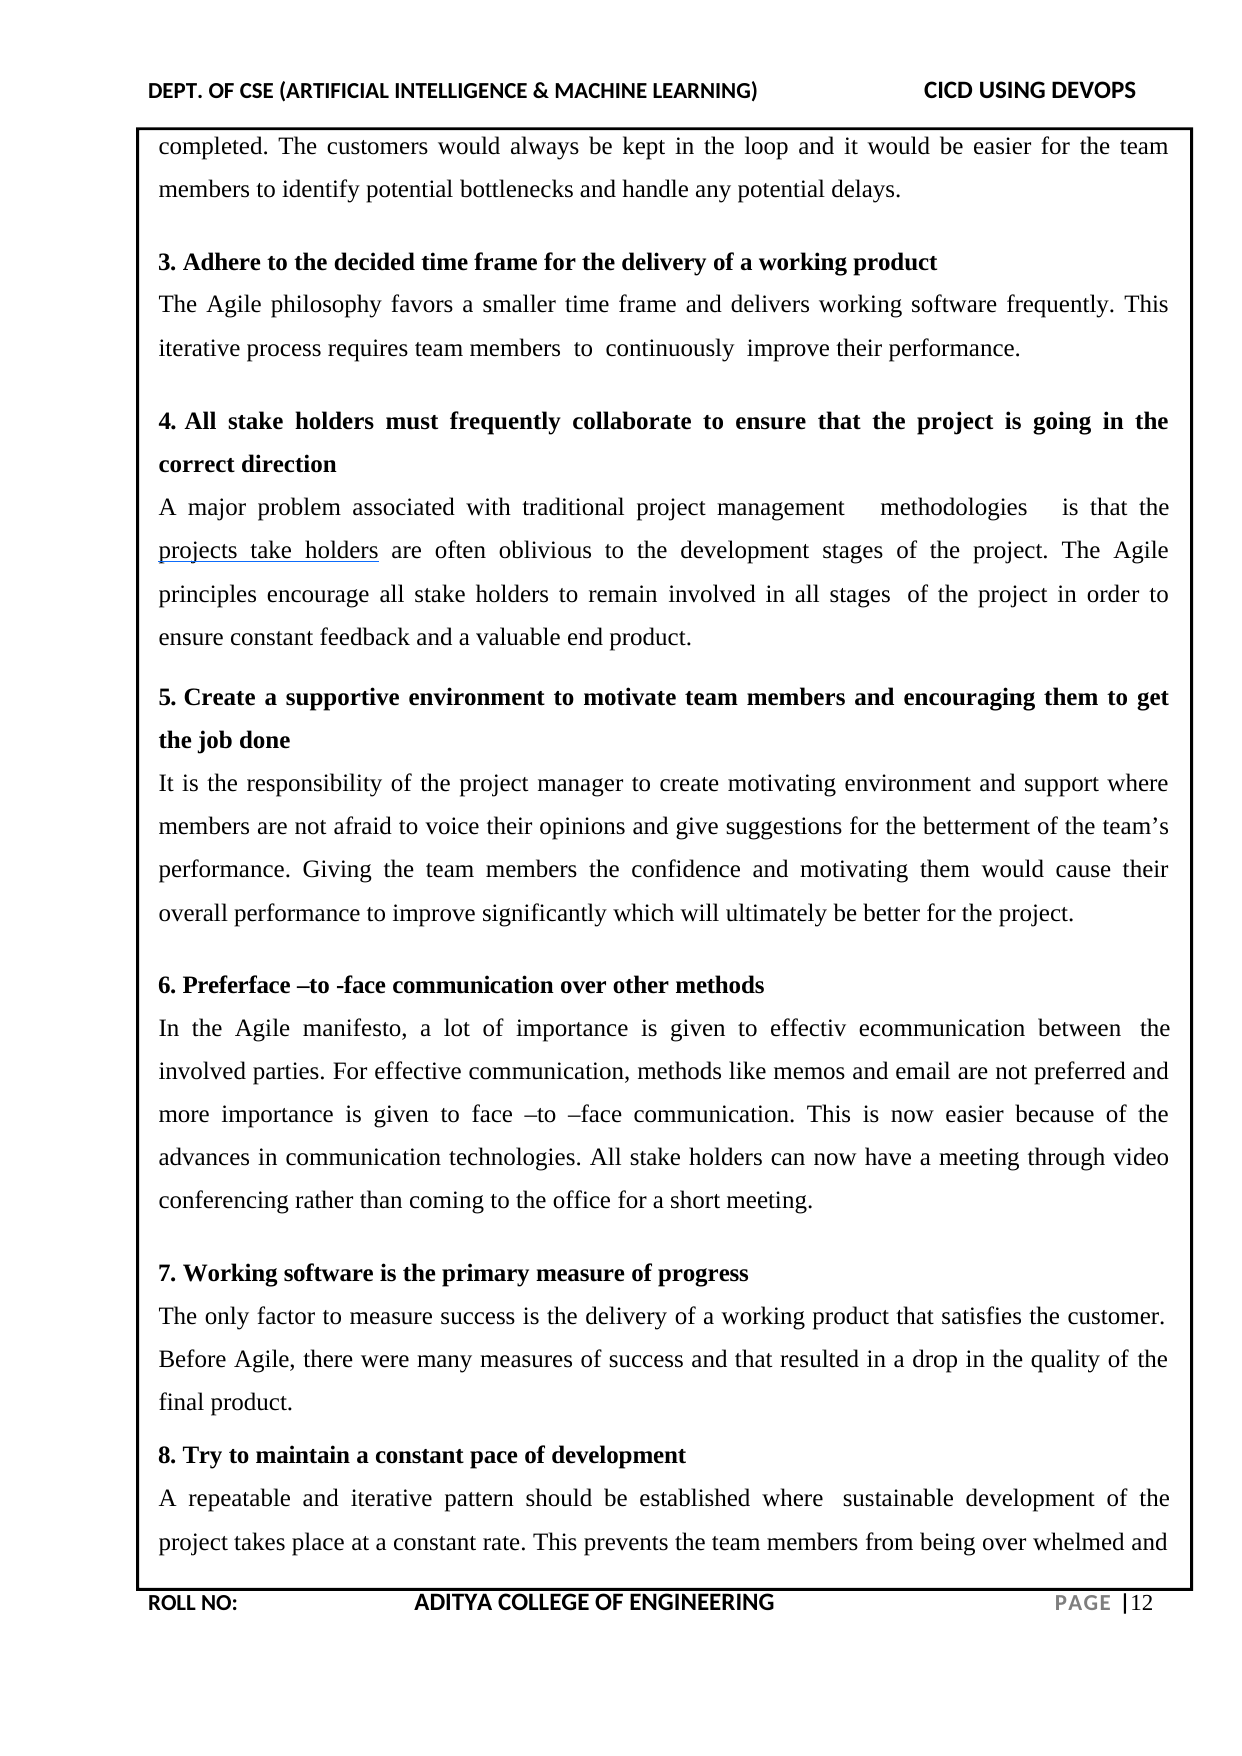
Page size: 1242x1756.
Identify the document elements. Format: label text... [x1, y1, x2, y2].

text A repeatable and iterative pattern should be established where sustainable development of the project takes place at a constant rate. This prevents the team members from being over whelmed and [158, 1483, 1170, 1555]
subtitle Try to maintain a constant pace of development [158, 1440, 1194, 1469]
text In the Agile manifesto, a lot of importance is given to effectiv ecommunication between the involved parties. For effective communication, methods like memos and email are not preferred and more importance is given to face –to –face communication. This is now easier because of the advances in communication technologies. All stake holders can now have a meeting through video conferencing rather than coming to the office for a short meeting. [158, 1013, 1170, 1214]
subtitle Working software is the primary measure of progress [158, 1258, 1194, 1287]
subtitle Create a supportive environment to motivate team members and encouraging them to get the job done [158, 682, 1170, 754]
subtitle Adhere to the decided time frame for the delivery of a working product [158, 247, 1194, 276]
text It is the responsibility of the project manager to create motivating environment and support where members are not afraid to voice their opinions and give suggestions for the betterment of the team’s performance. Giving the team members the confidence and motivating them would cause their overall performance to improve significantly which will ultimately be better for the project. [158, 768, 1170, 926]
subtitle Preferface –to -face communication over other methods [158, 970, 1194, 999]
text The only factor to measure success is the delivery of a working product that satisfies the customer. Before Agile, there were many measures of success and that resulted in a drop in the quality of the final product. [158, 1301, 1168, 1416]
text completed. The customers would always be kept in the loop and it would be easier for the team members to identify potential bottlenecks and handle any potential delays. [158, 131, 1170, 203]
text A major problem associated with traditional project management methodologies is that the projects take holders are often oblivious to the development stages of the project. The Agile principles encourage all stake holders to remain involved in all stages of the project in order to ensure constant feedback and a valuable end product. [158, 492, 1170, 651]
subtitle All stake holders must frequently collaborate to ensure that the project is going in the correct direction [158, 406, 1170, 478]
text The Agile philosophy favors a smaller time frame and delivers working software frequently. This iterative process requires team members to continuously improve their performance. [158, 289, 1169, 362]
